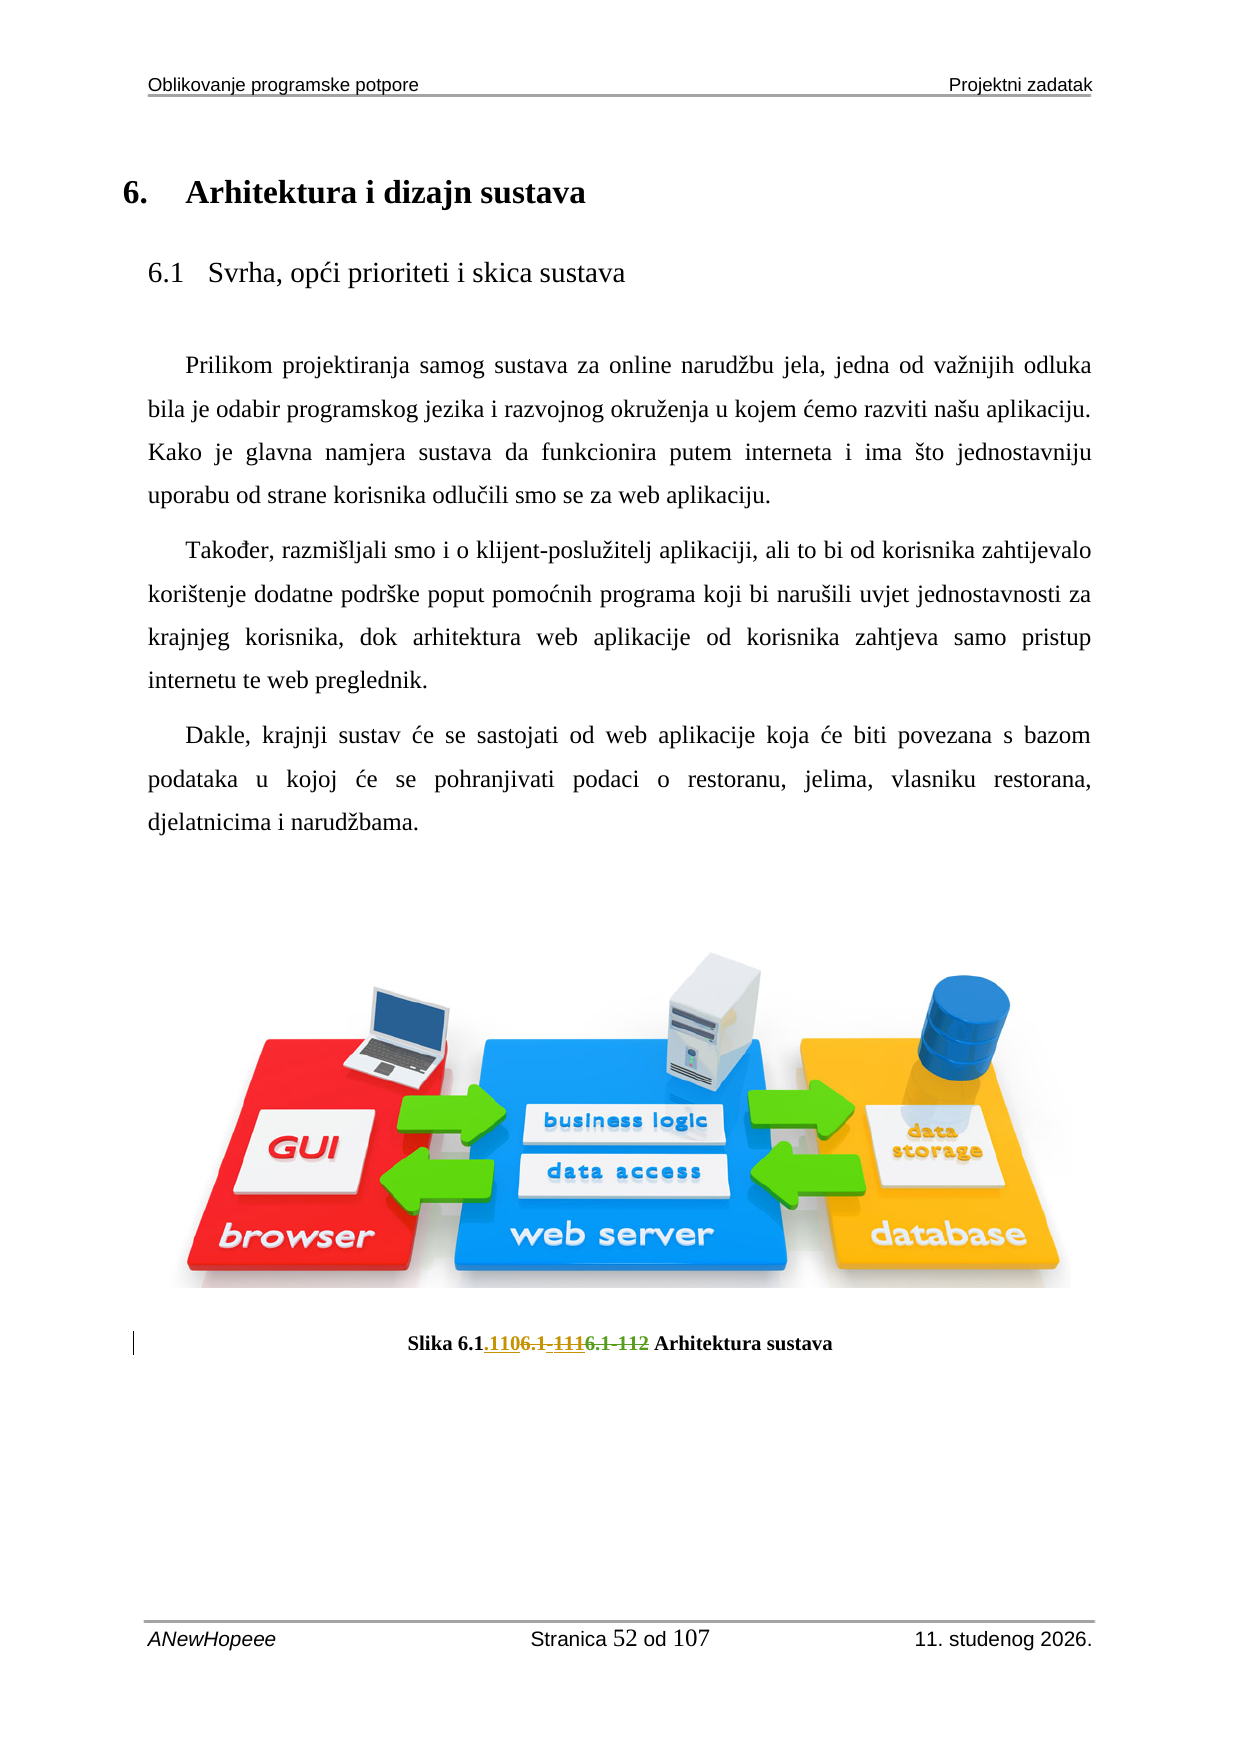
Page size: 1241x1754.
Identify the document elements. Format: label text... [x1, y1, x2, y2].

subtitle Arhitektura i dizajn sustava [148, 173, 1093, 211]
subtitle Svrha, opći prioriteti i skica sustava [148, 255, 1093, 289]
text Prilikom projektiranja samog sustava za online narudžbu jela, jedna od važnijih odluka bila je odabir programskog jezika i razvojnog okruženja u kojem ćemo razviti našu aplikaciju. Kako je glavna namjera sustava da funkcionira putem interneta i ima što jednostavniju uporabu od strane korisnika odlučili smo se za web aplikaciju. [148, 351, 1093, 509]
text Slika 6.1 Arhitektura sustava [148, 1331, 1093, 1355]
text Dakle, krajnji sustav će se sastojati od web aplikacije koja će biti povezana s bazom podataka u kojoj će se pohranjivati podaci o restoranu, jelima, vlasniku restorana, djelatnicima i narudžbama. [148, 721, 1093, 836]
text Također, razmišljali smo i o klijent-poslužitelj aplikaciji, ali to bi od korisnika zahtijevalo korištenje dodatne podrške poput pomoćnih programa koji bi narušili uvjet jednostavnosti za krajnjeg korisnika, dok arhitektura web aplikacije od korisnika zahtjeva samo pristup internetu te web preglednik. [148, 536, 1093, 694]
picture [168, 951, 1072, 1288]
